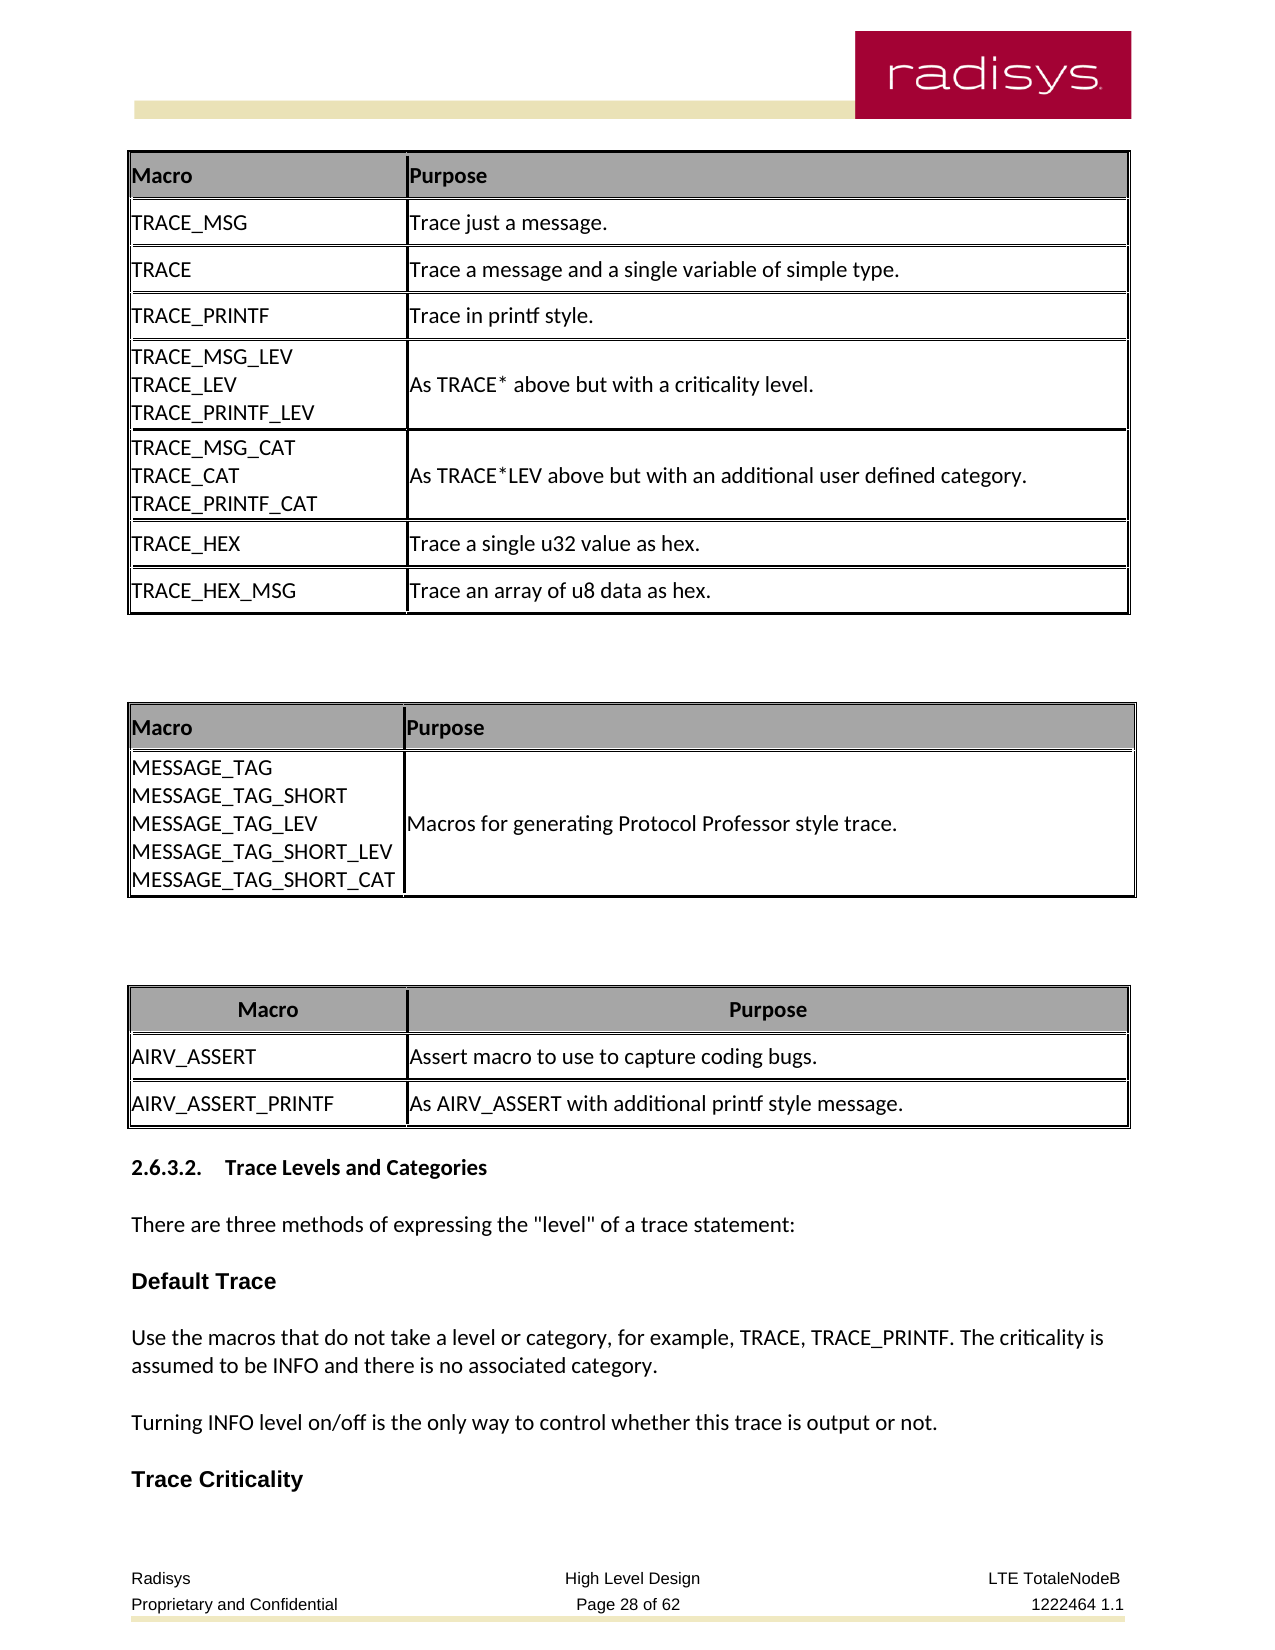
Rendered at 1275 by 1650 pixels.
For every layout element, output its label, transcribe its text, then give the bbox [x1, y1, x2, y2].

text Trace Criticality [131, 1466, 1125, 1492]
table_cell As TRACE* above but with a criticality level. [409, 338, 1128, 428]
table_cell TRACE_PRINTF [129, 291, 407, 337]
table_cell MESSAGE_TAG MESSAGE_TAG_SHORT MESSAGE_TAG_LEV MESSAGE_TAG_SHORT_LEV MESSAGE_TAG_SHORT_CAT [131, 749, 404, 895]
table_header Purpose [407, 153, 1127, 197]
table_header Macro [129, 703, 404, 748]
table_cell TRACE_MSG_CAT TRACE_CAT TRACE_PRINTF_CAT [129, 428, 406, 518]
table_header Purpose [404, 705, 1134, 748]
text There are three methods of expressing the "level" of a trace statement: [131, 1211, 1125, 1239]
table_cell TRACE_HEX [131, 518, 406, 565]
table_header Macro [131, 986, 407, 1031]
table_cell Trace an array of u8 data as hex. [407, 565, 1128, 612]
table_cell Trace in printf style. [407, 291, 1129, 337]
picture [134, 31, 1132, 119]
table_cell TRACE_MSG_LEV TRACE_LEV TRACE_PRINTF_LEV [131, 338, 406, 428]
table_cell As TRACE*LEV above but with an additional user defined category. [409, 428, 1129, 518]
table_cell TRACE_HEX_MSG [131, 565, 407, 612]
table_cell Trace just a message. [407, 197, 1129, 244]
table_header Purpose [407, 988, 1127, 1031]
table_cell AIRV_ASSERT [131, 1031, 406, 1078]
text Use the macros that do not take a level or category, for example, TRACE, TRACE_PRINTF. The criticality is assumed to be INFO and there is no associated category. [131, 1323, 1125, 1379]
text Turning INFO level on/off is the only way to control whether this trace is output or not. [131, 1408, 1125, 1437]
table_cell AIRV_ASSERT_PRINTF [131, 1078, 407, 1125]
table_header Macro [131, 152, 407, 197]
table_cell Trace a single u32 value as hex. [409, 518, 1128, 565]
table_cell TRACE [129, 244, 407, 291]
table_cell Macros for generating Protocol Professor style trace. [404, 749, 1134, 895]
text Default Trace [131, 1268, 1125, 1294]
table_cell TRACE_MSG [129, 197, 407, 244]
table_cell Trace a message and a single variable of simple type. [407, 244, 1129, 291]
table_cell Assert macro to use to capture coding bugs. [409, 1031, 1128, 1078]
subtitle Trace Levels and Categories [131, 1153, 1125, 1181]
table_cell As AIRV_ASSERT with additional printf style message. [407, 1078, 1128, 1125]
